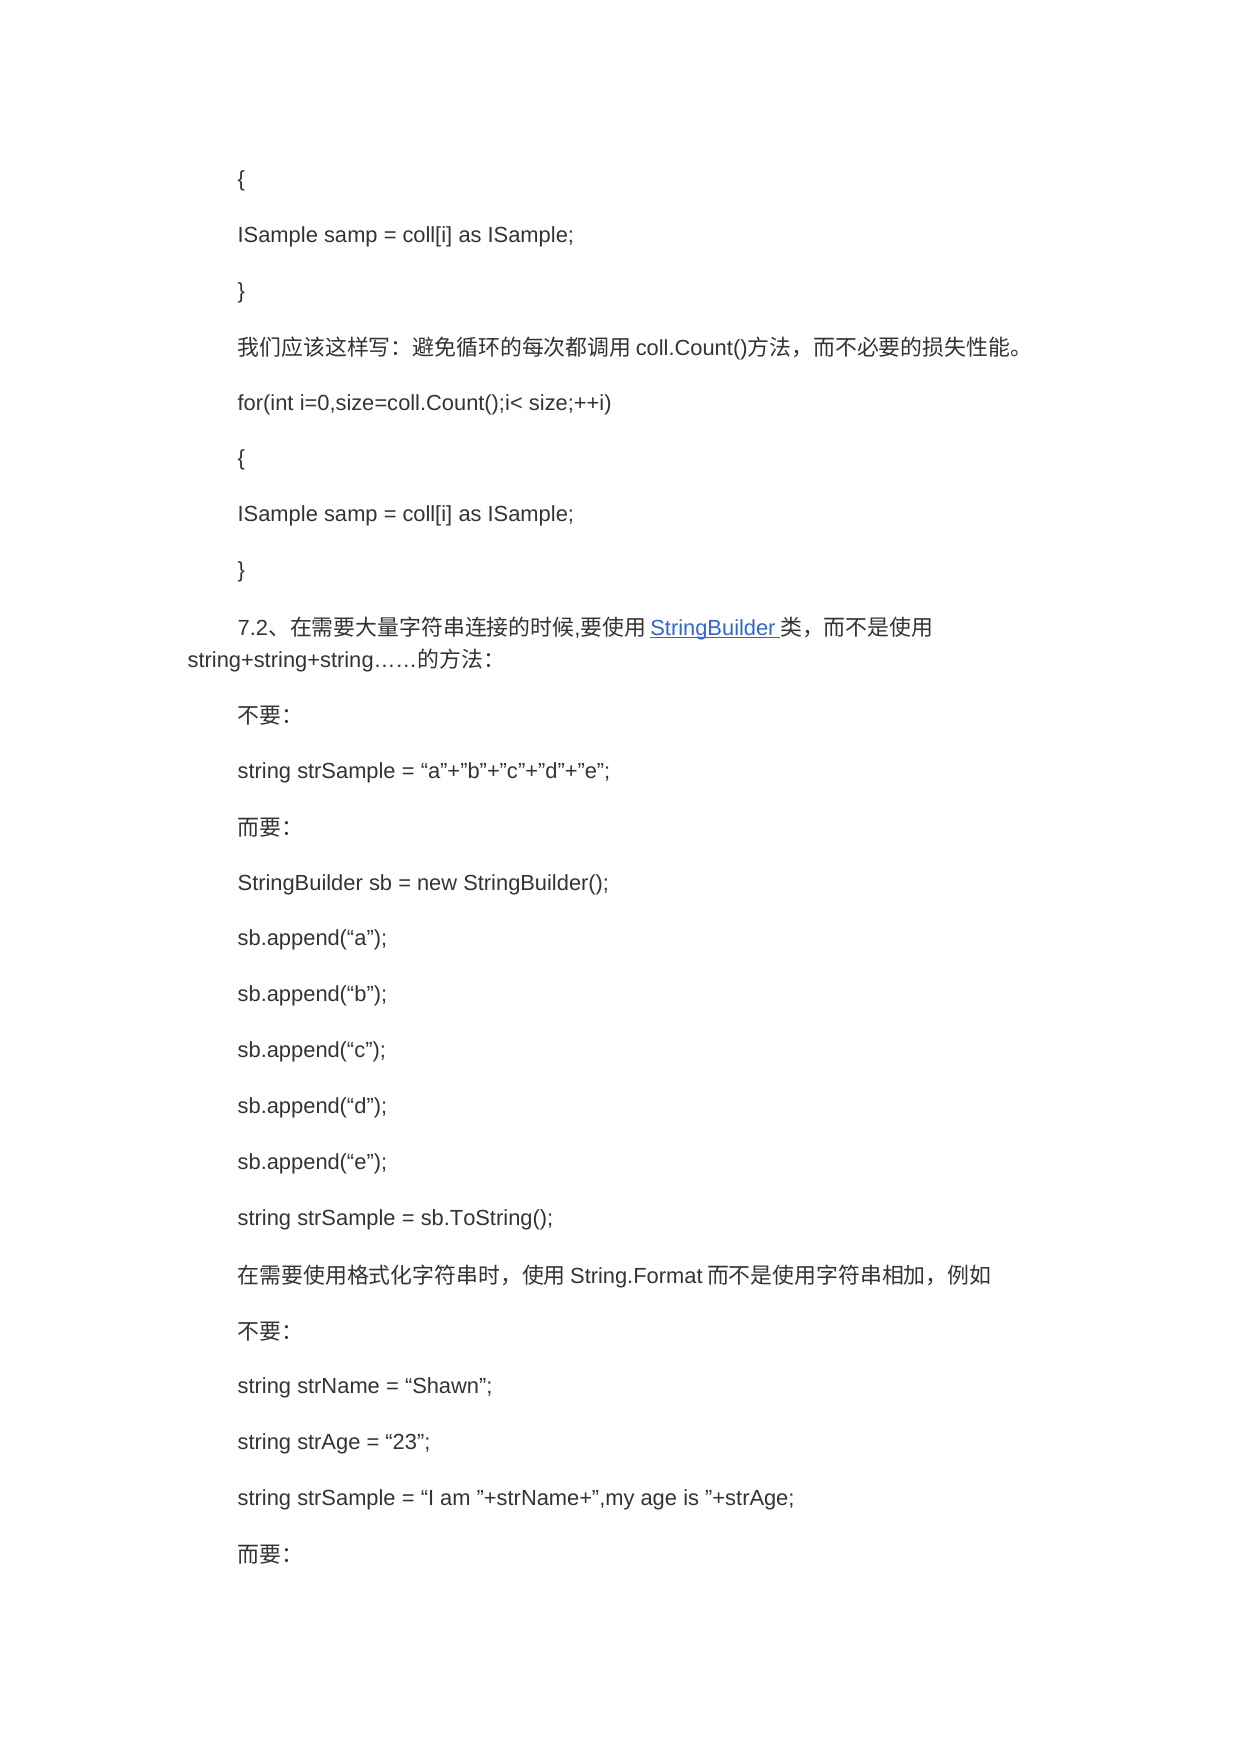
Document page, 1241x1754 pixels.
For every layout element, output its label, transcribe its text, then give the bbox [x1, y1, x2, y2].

text } [187, 274, 1053, 306]
text } [187, 553, 1053, 586]
text sb.append(“c”); [187, 1033, 1053, 1066]
text sb.append(“d”); [187, 1089, 1053, 1122]
text sb.append(“e”); [187, 1145, 1053, 1178]
text string strAge = “23”; [187, 1425, 1053, 1458]
text ISample samp = coll[i] as ISample; [187, 498, 1053, 530]
text sb.append(“a”); [187, 922, 1053, 954]
text 不要： [187, 698, 1053, 730]
text string strSample = “I am ”+strName+”,my age is ”+strAge; [187, 1481, 1053, 1513]
text for(int i=0,size=coll.Count();i< size;++i) [187, 386, 1053, 418]
text 而要： [187, 810, 1053, 842]
text ISample samp = coll[i] as ISample; [187, 218, 1053, 250]
text 不要： [187, 1313, 1053, 1346]
text string strSample = sb.ToString(); [187, 1201, 1053, 1234]
text 在需要使用格式化字符串时，使用String.Format而不是使用字符串相加，例如 [187, 1257, 1053, 1290]
text { [187, 162, 1053, 194]
text StringBuilder sb = new StringBuilder(); [187, 866, 1053, 898]
text string strName = “Shawn”; [187, 1369, 1053, 1402]
text 我们应该这样写：避免循环的每次都调用coll.Count()方法，而不必要的损失性能。 [187, 330, 1053, 362]
text sb.append(“b”); [187, 978, 1053, 1010]
text { [187, 442, 1053, 474]
text 7.2、在需要大量字符串连接的时候,要使用StringBuilder类，而不是使用string+string+string……的方法： [187, 609, 1053, 674]
text 而要： [187, 1537, 1053, 1569]
text string strSample = “a”+”b”+”c”+”d”+”e”; [187, 754, 1053, 786]
